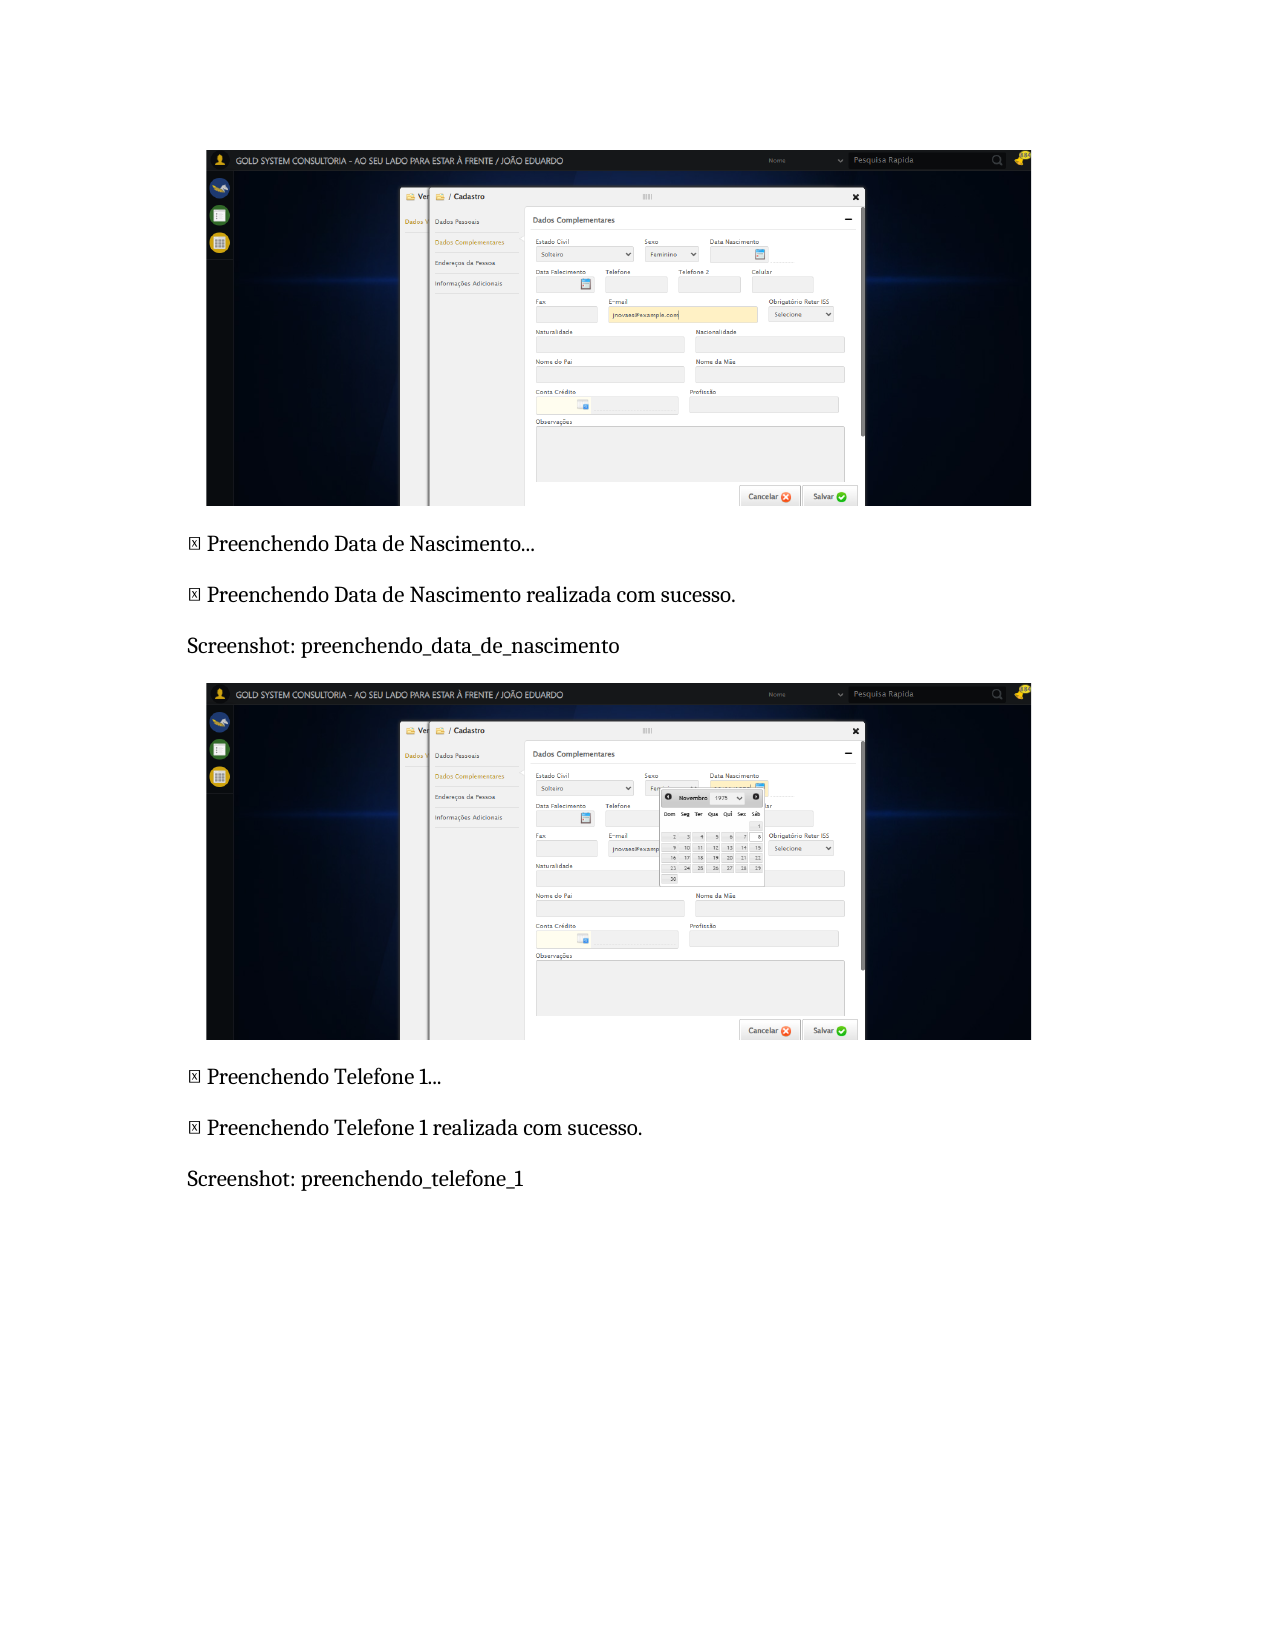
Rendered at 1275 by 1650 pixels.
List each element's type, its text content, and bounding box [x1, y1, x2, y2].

text ✅ Preenchendo Telefone 1 realizada com sucesso. [187, 1115, 1087, 1141]
text Screenshot: preenchendo_data_de_nascimento [187, 632, 1087, 659]
text 🔄 Preenchendo Telefone 1... [187, 1064, 1087, 1090]
text ✅ Preenchendo Data de Nascimento realizada com sucesso. [187, 581, 1087, 608]
text 🔄 Preenchendo Data de Nascimento... [187, 530, 1087, 557]
picture [206, 683, 1032, 1040]
picture [206, 150, 1032, 506]
text Screenshot: preenchendo_telefone_1 [187, 1166, 1087, 1192]
